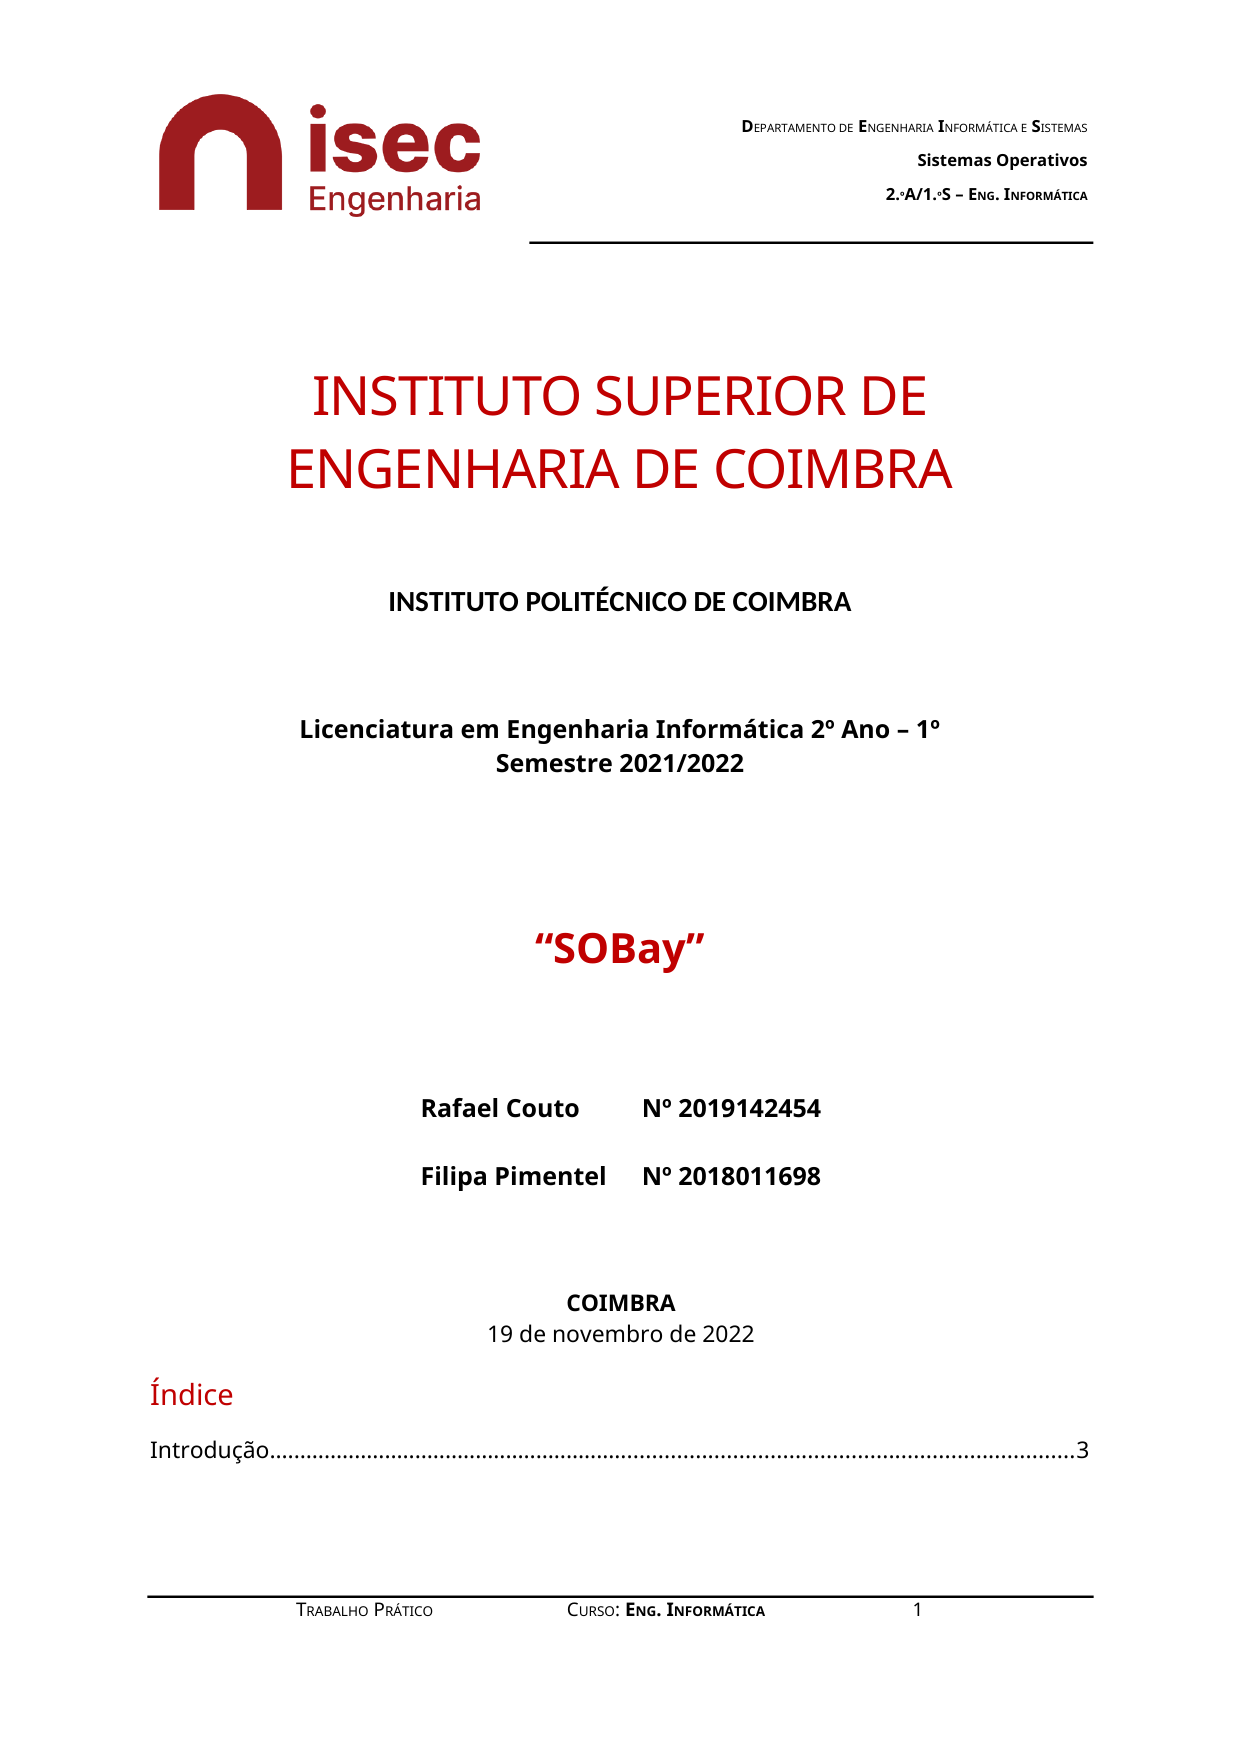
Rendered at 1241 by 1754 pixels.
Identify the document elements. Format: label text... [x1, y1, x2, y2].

title INSTITUTO SUPERIOR DE ENGENHARIA DE COIMBRA [150, 357, 1090, 504]
text Rafael Couto Nº 2019142454 [150, 1091, 1092, 1125]
picture [151, 89, 483, 217]
text “SOBay” [150, 919, 1089, 976]
text Licenciatura em Engenharia Informática 2º Ano – 1º Semestre 2021/2022 [258, 712, 981, 780]
text INSTITUTO POLITÉCNICO DE COIMBRA [150, 583, 1089, 618]
text 19 de novembro de 2022 [150, 1318, 1092, 1349]
text Filipa Pimentel Nº 2018011698 [150, 1159, 1092, 1193]
text COIMBRA [150, 1287, 1092, 1318]
